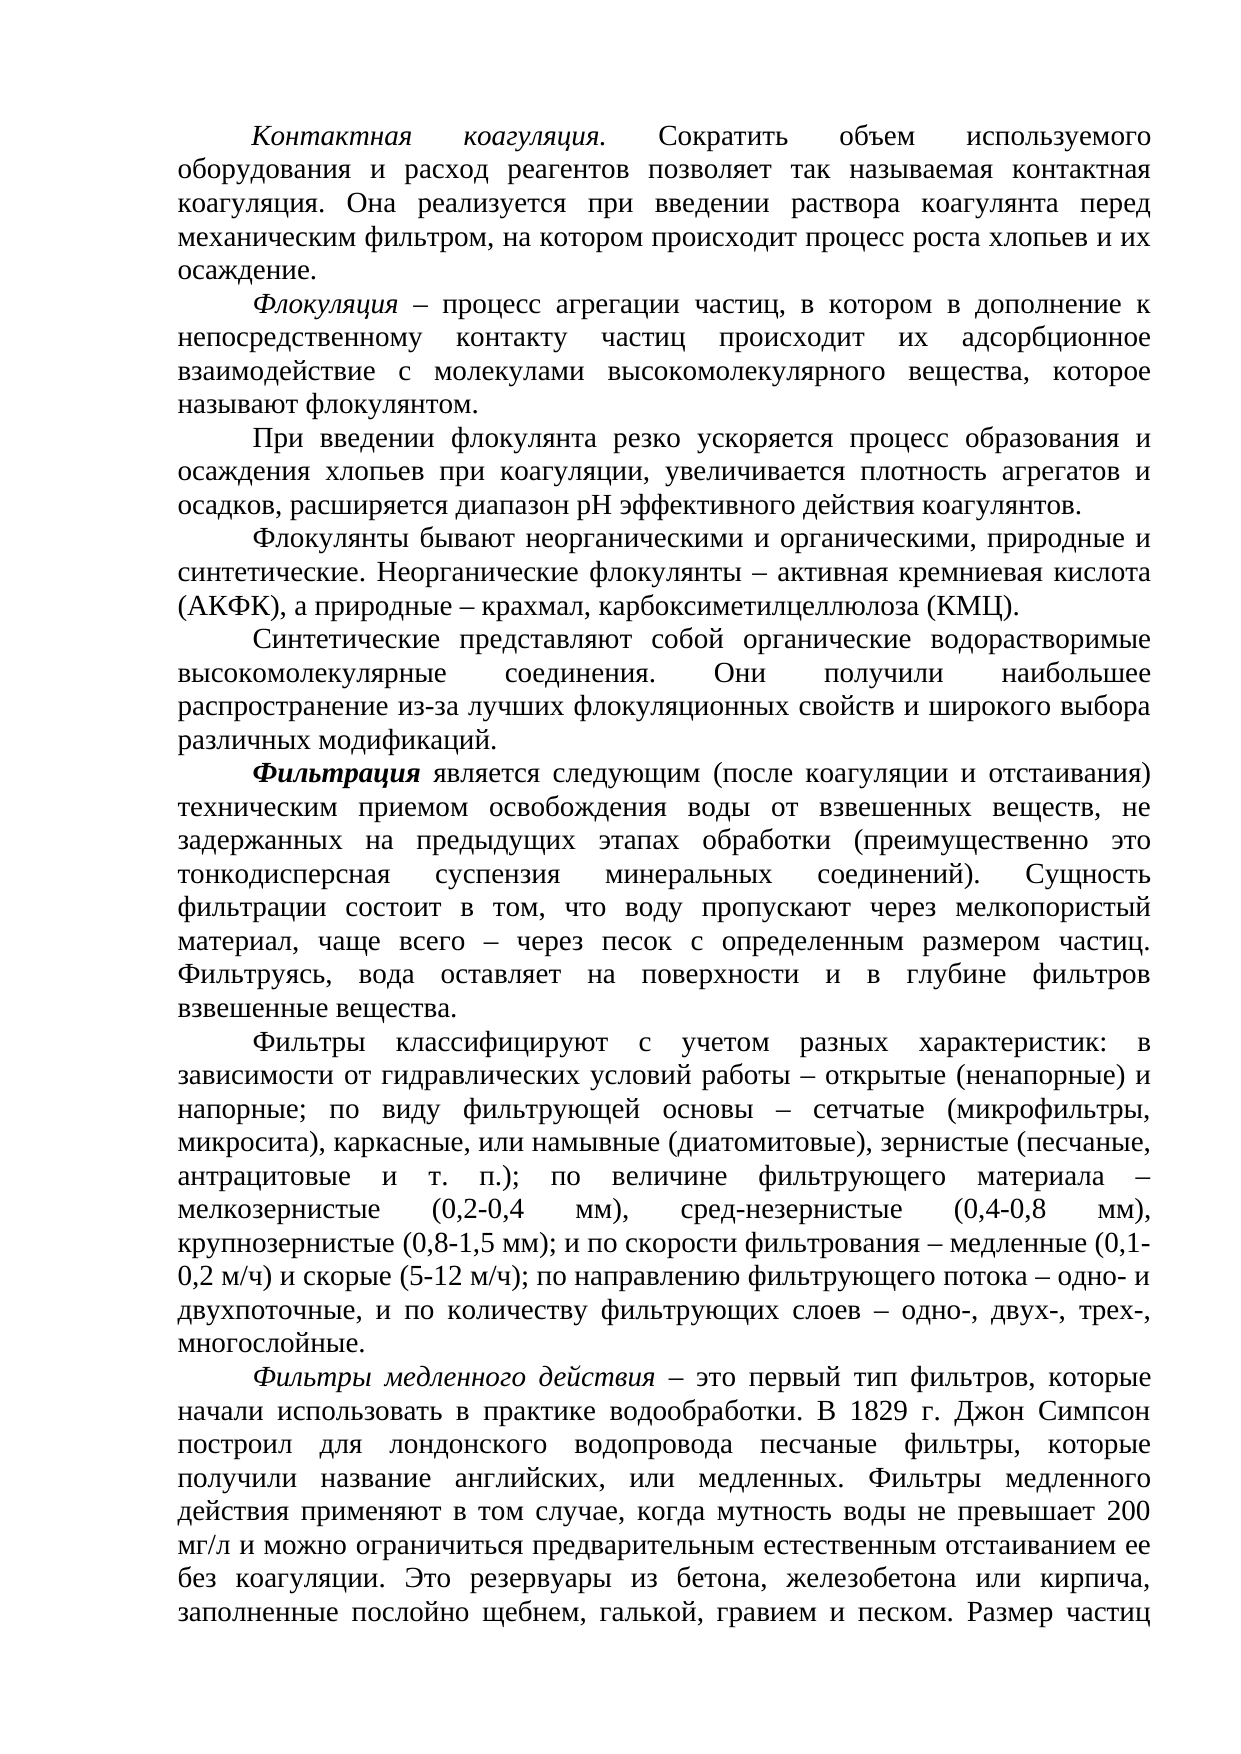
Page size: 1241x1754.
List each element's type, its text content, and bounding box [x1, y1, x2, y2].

text Флокулянты бывают неорганическими и органическими, природные и синтетические. Неорганические флокулянты – активная кремниевая кислота (АКФК), а природные – крахмал, карбоксиметилцеллюлоза (КМЦ). [177, 521, 1152, 621]
text Синтетические представляют собой органические водорастворимые высокомолекулярные соединения. Они получили наибольшее распространение из-за лучших флокуляционных свойств и широкого выбора различных модификаций. [177, 621, 1152, 755]
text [177, 1359, 1152, 1627]
subtitle Флокуляция – процесс агрегации частиц, в котором в дополнение к непосредственному контакту частиц происходит их адсорбционное взаимодействие с молекулами высокомолекулярного вещества, которое называют флокулянтом. [177, 286, 1152, 420]
text При введении флокулянта резко ускоряется процесс образования и осаждения хлопьев при коагуляции, увеличивается плотность агрегатов и осадков, расширяется диапазон рН эффективного действия коагулянтов. [177, 420, 1152, 521]
subtitle Контактная коагуляция. Сократить объем используемого оборудования и расход реагентов позволяет так называемая контактная коагуляция. Она реализуется при введении раствора коагулянта перед механическим фильтром, на котором происходит процесс роста хлопьев и их осаждение. [177, 118, 1152, 286]
text Фильтры классифицируют с учетом разных характеристик: в зависимости от гидравлических условий работы – открытые (ненапорные) и напорные; по виду фильтрующей основы – сетчатые (микрофильтры, микросита), каркасные, или намывные (диатомитовые), зернистые (песчаные, антрацитовые и т. п.); по величине фильтрующего материала – мелкозернистые (0,2-0,4 мм), сред-незернистые (0,4-0,8 мм), крупнозернистые (0,8-1,5 мм); и по скорости фильтрования – медленные (0,1-0,2 м/ч) и скорые (5-12 м/ч); по направлению фильтрующего потока – одно- и двухпоточные, и по количеству фильтрующих слоев – одно-, двух-, трех-, многослойные. [177, 1024, 1152, 1359]
text Фильтрация является следующим (после коагуляции и отстаивания) техническим приемом освобождения воды от взвешенных веществ, не задержанных на предыдущих этапах обработки (преимущественно это тонкодисперсная суспензия минеральных соединений). Сущность фильтрации состоит в том, что воду пропускают через мелкопористый материал, чаще всего – через песок с определенным размером частиц. Фильтруясь, вода оставляет на поверхности и в глубине фильтров взвешенные вещества. [177, 755, 1152, 1024]
